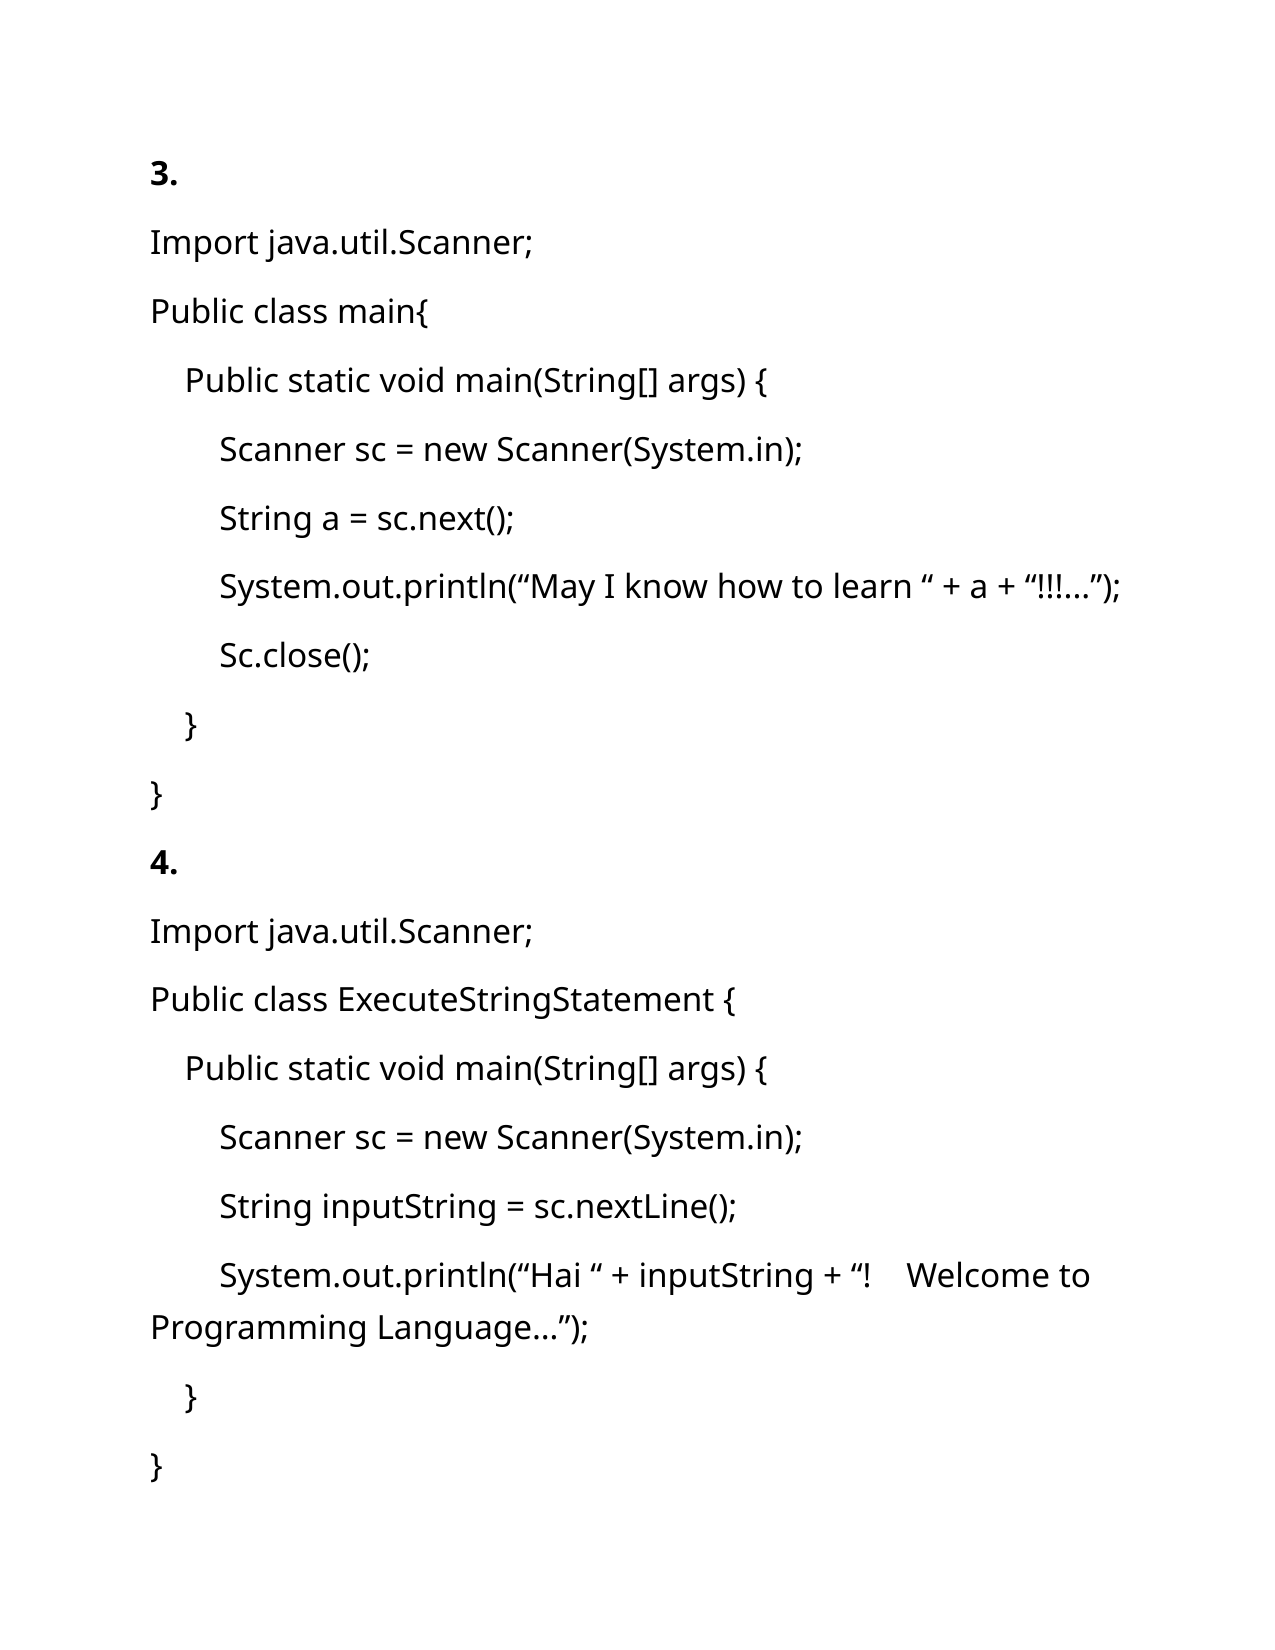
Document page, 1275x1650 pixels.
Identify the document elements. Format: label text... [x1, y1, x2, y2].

text Scanner sc = new Scanner(System.in); [150, 1114, 1125, 1159]
text String inputString = sc.nextLine(); [150, 1183, 1125, 1228]
text System.out.println(“Hai “ + inputString + “! Welcome to Programming Language…”); [150, 1252, 1125, 1349]
text } [150, 1442, 1125, 1487]
text Public static void main(String[] args) { [150, 357, 1125, 402]
text Public static void main(String[] args) { [150, 1045, 1125, 1091]
text } [150, 770, 1125, 815]
text 4. [150, 838, 1125, 884]
text } [150, 701, 1125, 746]
text 3. [150, 150, 1125, 195]
text Import java.util.Scanner; [150, 907, 1125, 953]
text Import java.util.Scanner; [150, 219, 1125, 264]
text Public class ExecuteStringStatement { [150, 976, 1125, 1022]
text Sc.close(); [150, 632, 1125, 677]
text System.out.println(“May I know how to learn “ + a + “!!!...”); [150, 563, 1125, 608]
text } [150, 1373, 1125, 1418]
text Scanner sc = new Scanner(System.in); [150, 425, 1125, 471]
text String a = sc.next(); [150, 494, 1125, 540]
text Public class main{ [150, 288, 1125, 333]
